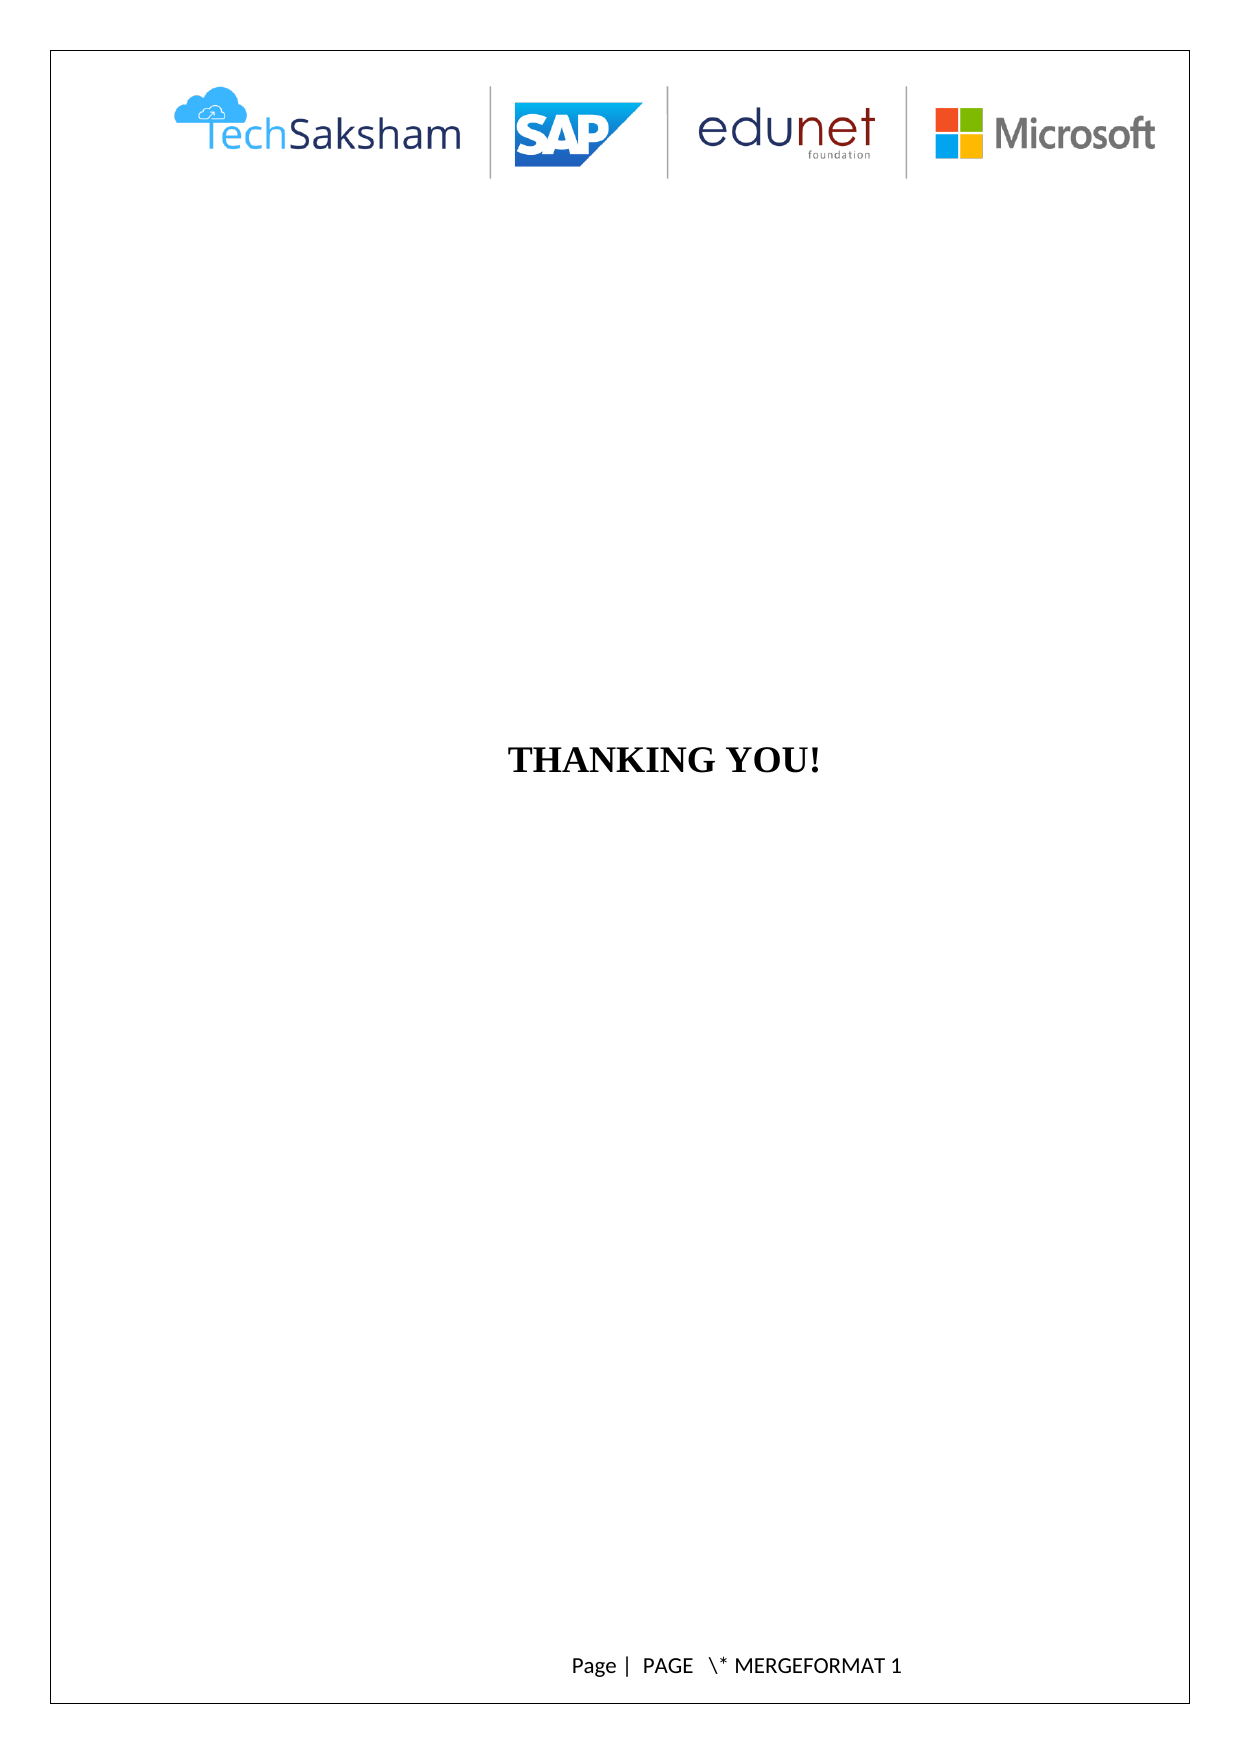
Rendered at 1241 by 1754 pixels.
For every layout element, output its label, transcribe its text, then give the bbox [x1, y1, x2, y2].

picture [930, 102, 1161, 163]
picture [168, 79, 467, 155]
picture [691, 100, 883, 165]
picture [514, 98, 644, 167]
text THANKING YOU! [207, 737, 1122, 780]
